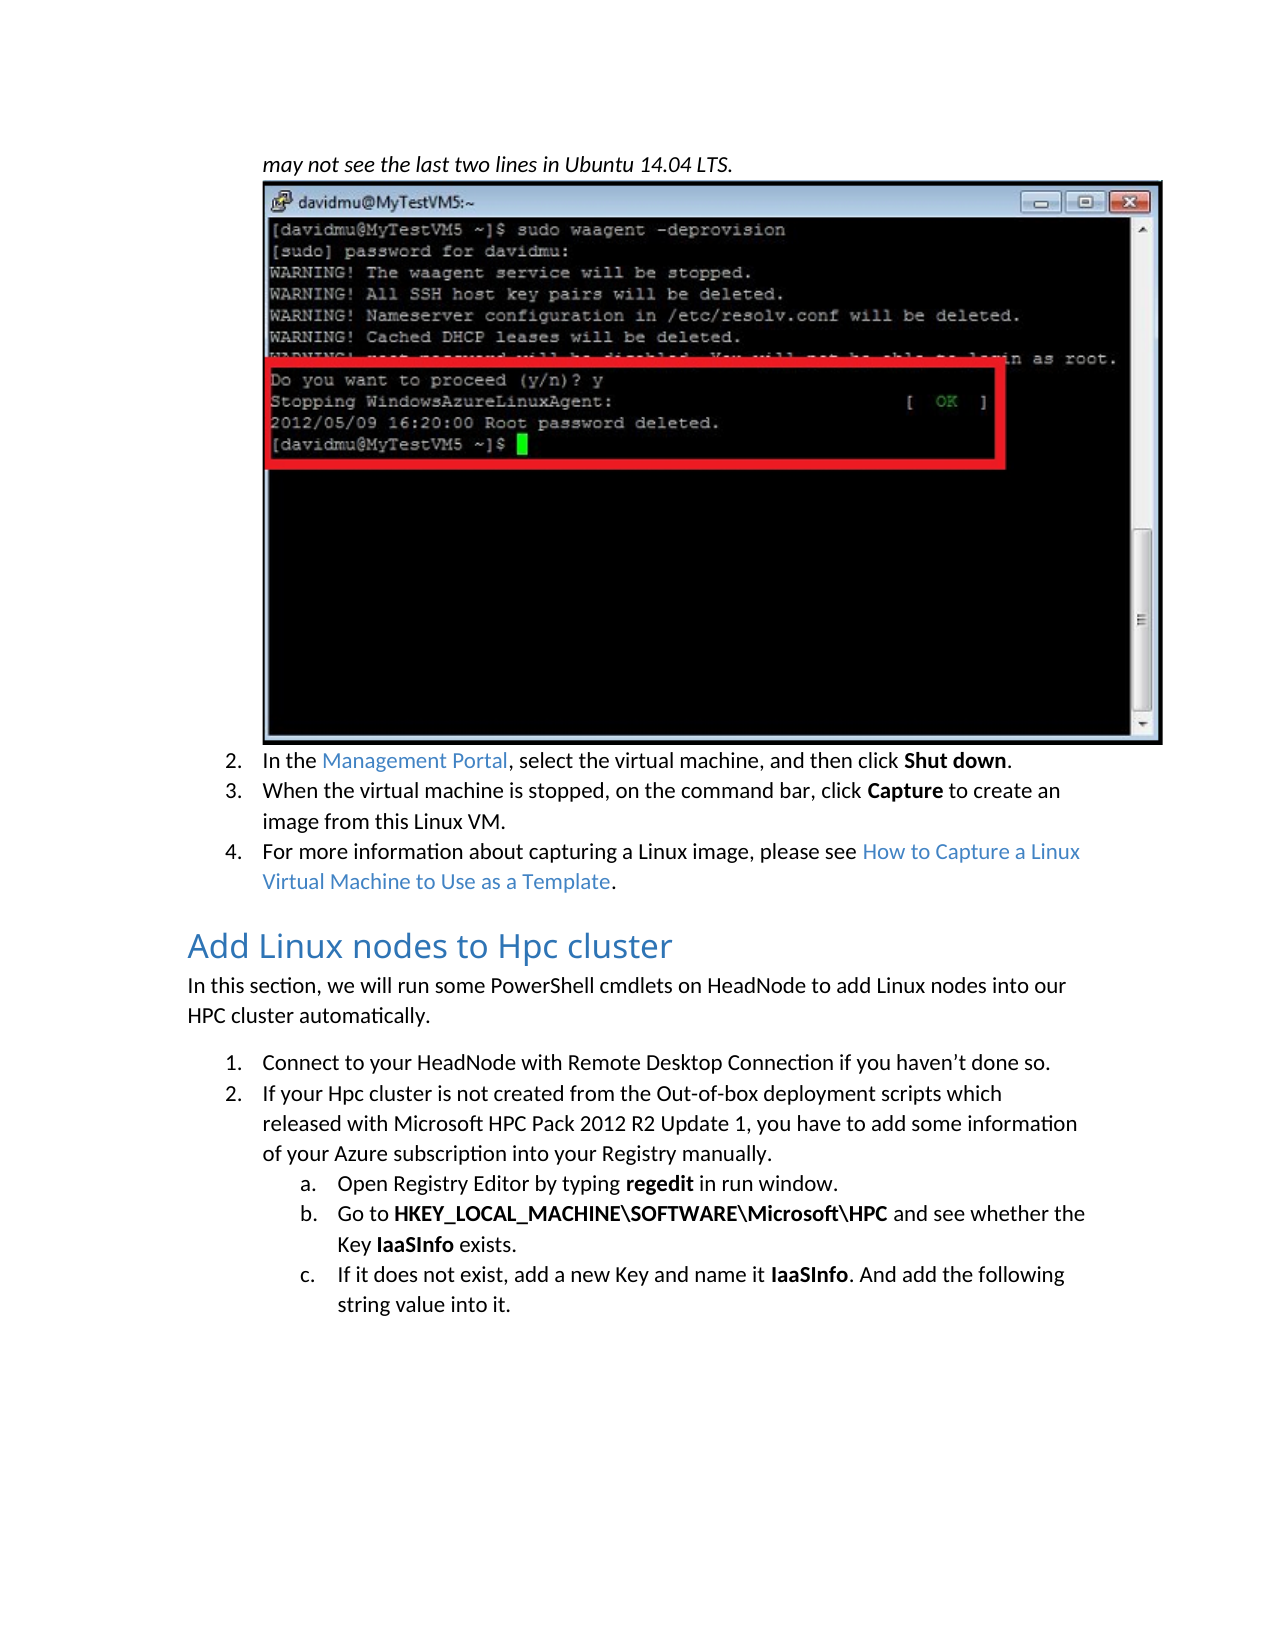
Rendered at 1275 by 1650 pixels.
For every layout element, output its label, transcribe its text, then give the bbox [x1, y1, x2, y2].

text In this section, we will run some PowerShell cmdlets on HeadNode to add Linux nodes into our HPC cluster automatically. [187, 971, 1087, 1029]
subtitle Add Linux nodes to Hpc cluster [187, 922, 1087, 968]
list When the virtual machine is stopped, on the command bar, click Capture to create an image from this Linux VM. [225, 777, 1087, 835]
list If your Hpc cluster is not created from the Out-of-box deployment scripts which released with Microsoft HPC Pack 2012 R2 Update 1, you have to add some information of your Azure subscription into your Registry manually. [225, 1079, 1087, 1167]
picture [262, 180, 1163, 745]
list If it does not exist, add a new Key and name it IaaSInfo. And add the following string value into it. [300, 1260, 1087, 1318]
list Open Registry Editor by typing regedit in run window. [300, 1169, 1087, 1197]
list For more information about capturing a Linux image, please see How to Capture a Linux Virtual Machine to Use as a Template. [225, 837, 1087, 895]
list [225, 150, 1087, 744]
list Go to HKEY_LOCAL_MACHINE\SOFTWARE\Microsoft\HPC and see whether the Key IaaSInfo exists. [300, 1199, 1087, 1258]
list Connect to your HeadNode with Remote Desktop Connection if you haven’t done so. [225, 1048, 1087, 1076]
list In the Management Portal, select the virtual machine, and then click Shut down. [225, 746, 1087, 774]
